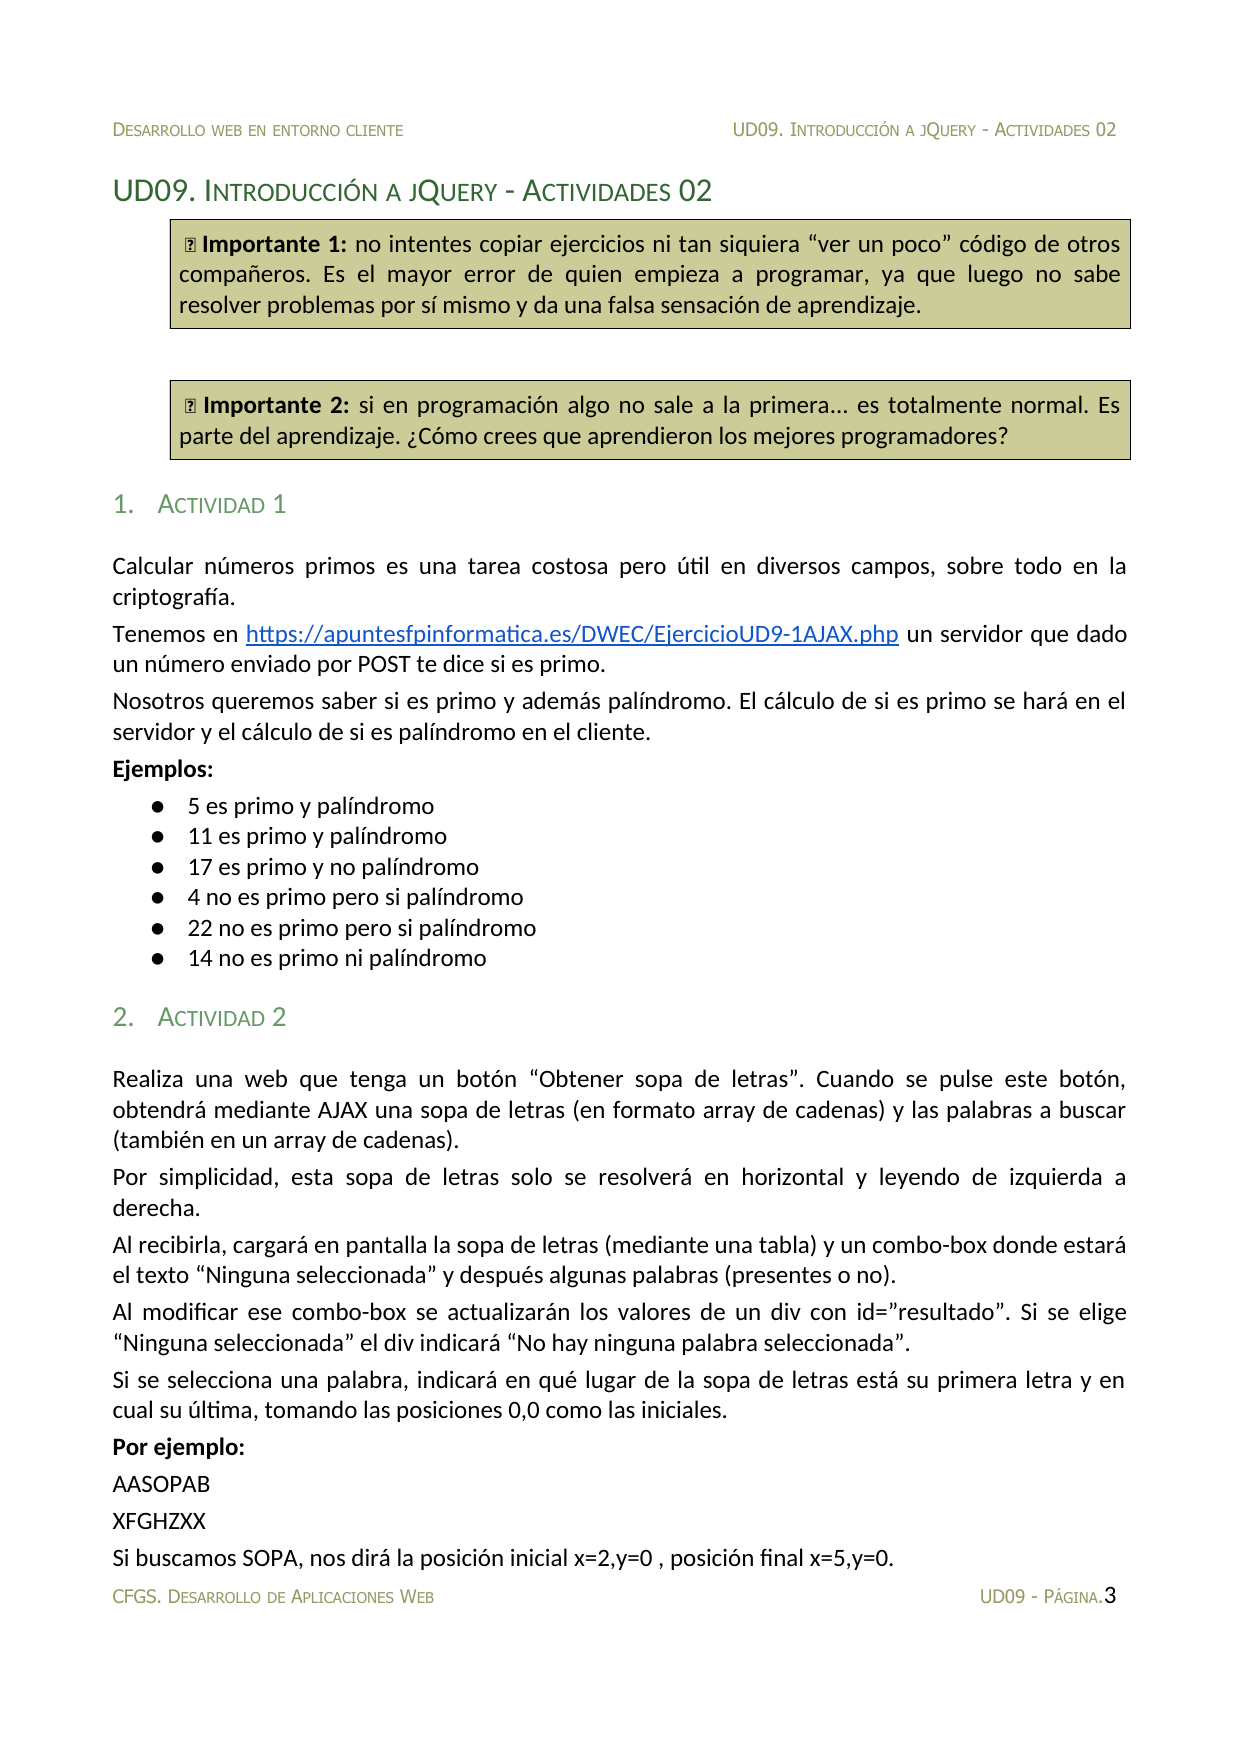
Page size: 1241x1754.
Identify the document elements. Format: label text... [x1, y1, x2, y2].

text Ejemplos: [112, 753, 1128, 783]
text Al recibirla, cargará en pantalla la sopa de letras (mediante una tabla) y un combo-box donde estará el texto “Ninguna seleccionada” y después algunas palabras (presentes o no). [112, 1229, 1128, 1290]
text 📖 Importante 1: no intentes copiar ejercicios ni tan siquiera “ver un poco” código de otros compañeros. Es el mayor error de quien empieza a programar, ya que luego no sabe resolver problemas por sí mismo y da una falsa sensación de aprendizaje. [171, 220, 1130, 328]
subtitle Actividad 2 [112, 998, 1128, 1033]
list 22 no es primo pero si palíndromo [150, 912, 1128, 942]
list 4 no es primo pero si palíndromo [150, 881, 1128, 912]
text Calcular números primos es una tarea costosa pero útil en diversos campos, sobre todo en la criptografía. [112, 550, 1128, 611]
text Por simplicidad, esta sopa de letras solo se resolverá en horizontal y leyendo de izquierda a derecha. [112, 1162, 1128, 1223]
list 11 es primo y palíndromo [150, 820, 1128, 851]
text Por ejemplo: [112, 1432, 1128, 1462]
text Si se selecciona una palabra, indicará en qué lugar de la sopa de letras está su primera letra y en cual su última, tomando las posiciones 0,0 como las iniciales. [112, 1364, 1128, 1425]
list 5 es primo y palíndromo [150, 790, 1128, 820]
subtitle Actividad 1 [112, 485, 1128, 520]
text Realiza una web que tenga un botón “Obtener sopa de letras”. Cuando se pulse este botón, obtendrá mediante AJAX una sopa de letras (en formato array de cadenas) y las palabras a buscar (también en un array de cadenas). [112, 1063, 1128, 1155]
text Al modificar ese combo-box se actualizarán los valores de un div con id=”resultado”. Si se elige “Ninguna seleccionada” el div indicará “No hay ninguna palabra seleccionada”. [112, 1297, 1128, 1358]
text XFGHZXX [112, 1506, 1128, 1536]
list 17 es primo y no palíndromo [150, 851, 1128, 881]
text Si buscamos SOPA, nos dirá la posición inicial x=2,y=0 , posición final x=5,y=0. [112, 1542, 1128, 1573]
list 14 no es primo ni palíndromo [150, 942, 1128, 973]
text UD09. Introducción a jQuery - Actividades 02 [112, 169, 1128, 210]
text Tenemos en https://apuntesfpinformatica.es/DWEC/EjercicioUD9-1AJAX.php un servidor que dado un número enviado por POST te dice si es primo. [112, 618, 1128, 679]
text Nosotros queremos saber si es primo y además palíndromo. El cálculo de si es primo se hará en el servidor y el cálculo de si es palíndromo en el cliente. [112, 685, 1128, 746]
text AASOPAB [112, 1468, 1128, 1499]
text 📖 Importante 2: si en programación algo no sale a la primera... es totalmente normal. Es parte del aprendizaje. ¿Cómo crees que aprendieron los mejores programadores? [171, 381, 1130, 459]
